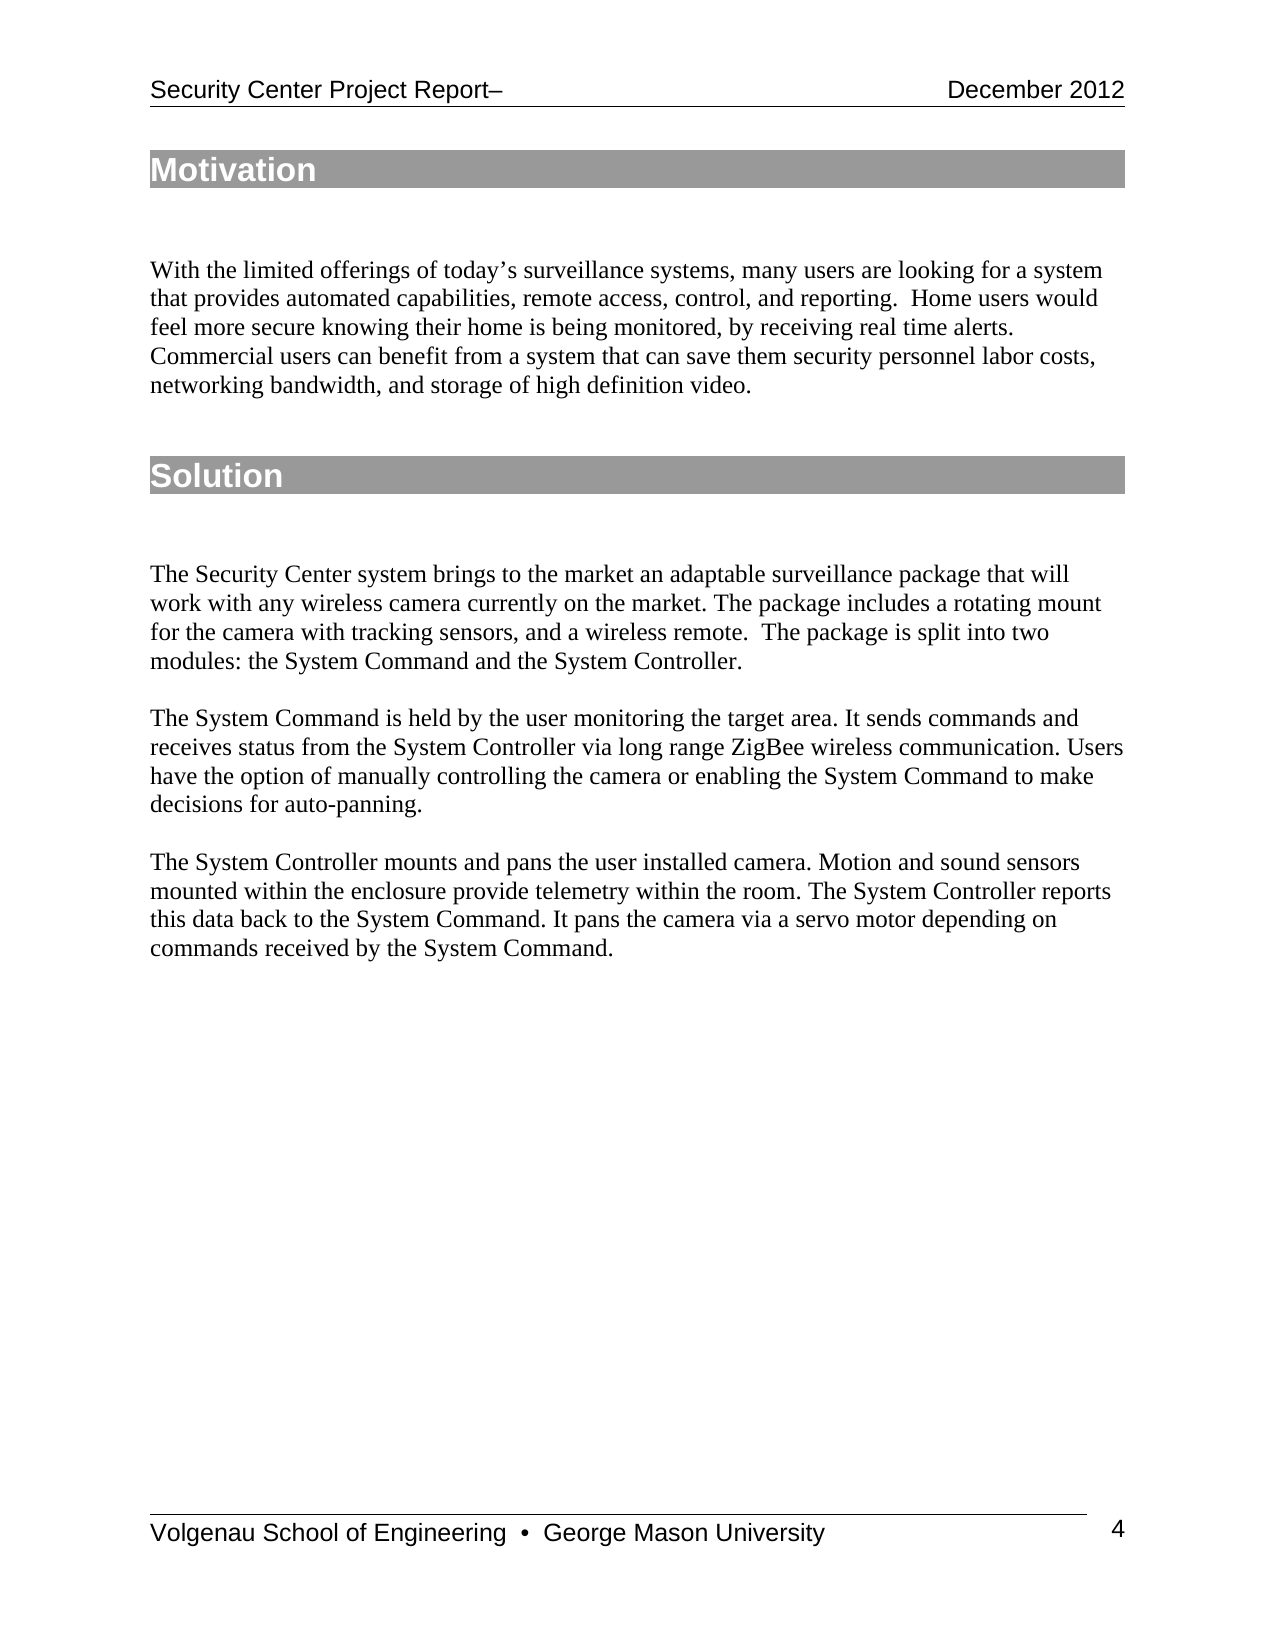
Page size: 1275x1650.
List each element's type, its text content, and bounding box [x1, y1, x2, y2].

text The System Command is held by the user monitoring the target area. It sends commands and receives status from the System Controller via long range ZigBee wireless communication. Users have the option of manually controlling the camera or enabling the System Command to make decisions for auto-panning. [150, 703, 1125, 818]
text The Security Center system brings to the market an adaptable surveillance package that will work with any wireless camera currently on the market. The package includes a rotating mount for the camera with tracking sensors, and a wireless remote. The package is split into two modules: the System Command and the System Controller. [150, 559, 1125, 674]
text With the limited offerings of today’s surveillance systems, many users are looking for a system that provides automated capabilities, remote access, control, and reporting. Home users would feel more secure knowing their home is being monitored, by receiving real time alerts. Commercial users can benefit from a system that can save them security personnel labor costs, networking bandwidth, and storage of high definition video. [150, 255, 1125, 398]
subtitle Motivation [150, 150, 1125, 188]
text The System Controller mounts and pans the user installed camera. Motion and sound sensors mounted within the enclosure provide telemetry within the room. The System Controller reports this data back to the System Command. It pans the camera via a servo motor depending on commands received by the System Command. [150, 847, 1125, 962]
subtitle Solution [150, 456, 1125, 494]
